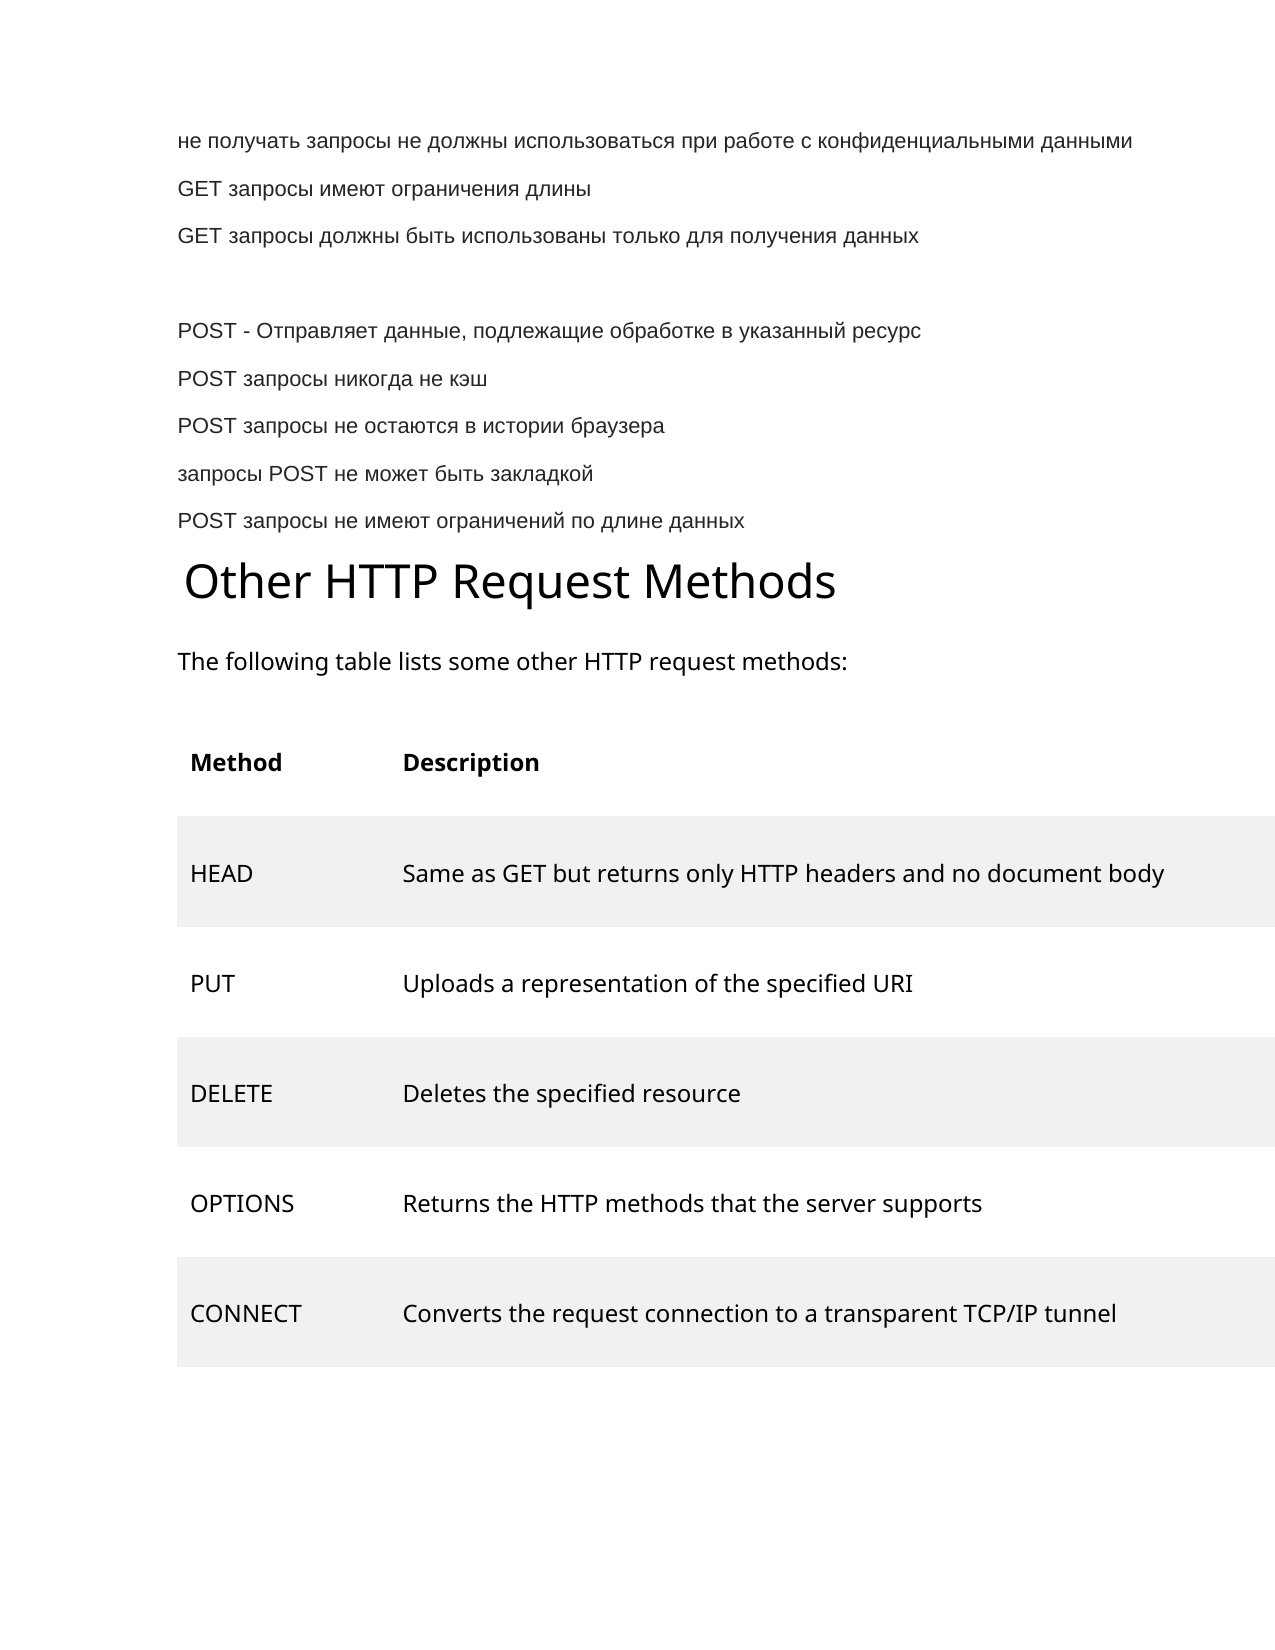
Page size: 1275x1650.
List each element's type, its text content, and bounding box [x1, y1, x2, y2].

text GET запросы должны быть использованы только для получения данных [177, 213, 1186, 248]
text POST запросы никогда не кэш [177, 356, 1186, 391]
subtitle Other HTTP Request Methods [177, 549, 1186, 613]
table_header Method [177, 706, 390, 816]
table_cell Converts the request connection to a transparent TCP/IP tunnel [390, 1257, 1275, 1367]
table_cell Uploads a representation of the specified URI [390, 927, 1275, 1037]
table_header Description [390, 706, 1275, 816]
text POST запросы не остаются в истории браузера [177, 403, 1186, 438]
text POST - Отправляет данные, подлежащие обработке в указанный ресурс [177, 308, 1186, 343]
table_cell PUT [177, 927, 390, 1037]
table_cell CONNECT [177, 1257, 390, 1367]
text The following table lists some other HTTP request methods: [177, 642, 1186, 677]
table_cell Returns the HTTP methods that the server supports [390, 1147, 1275, 1257]
text GET запросы имеют ограничения длины [177, 166, 1186, 201]
text запросы POST не может быть закладкой [177, 451, 1186, 486]
table_cell DELETE [177, 1037, 390, 1147]
table_cell OPTIONS [177, 1147, 390, 1257]
table_cell Same as GET but returns only HTTP headers and no document body [390, 816, 1275, 927]
table_cell Deletes the specified resource [390, 1037, 1275, 1147]
text не получать запросы не должны использоваться при работе с конфиденциальными данными [177, 118, 1186, 153]
text POST запросы не имеют ограничений по длине данных [177, 498, 1186, 533]
table_cell HEAD [177, 816, 390, 927]
